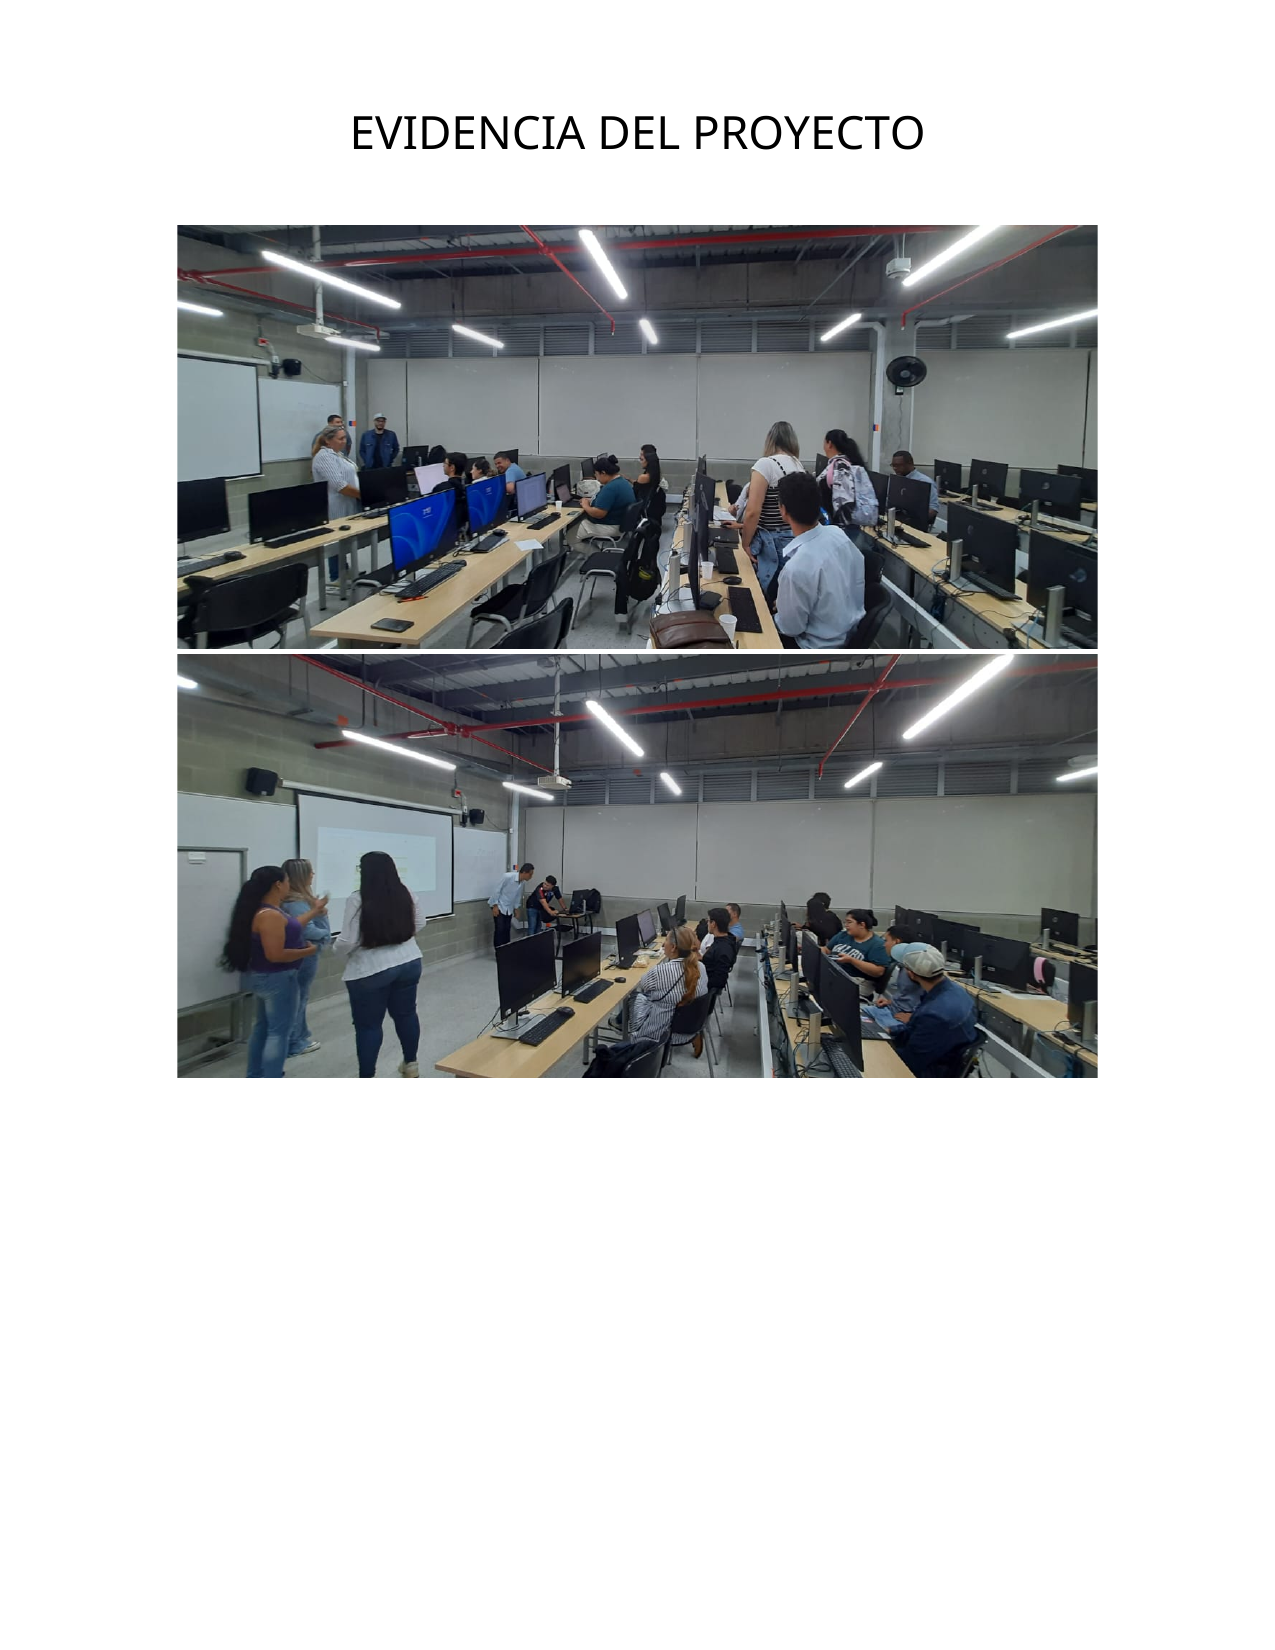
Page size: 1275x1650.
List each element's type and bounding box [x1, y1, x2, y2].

picture [177, 225, 1098, 649]
picture [177, 654, 1098, 1078]
